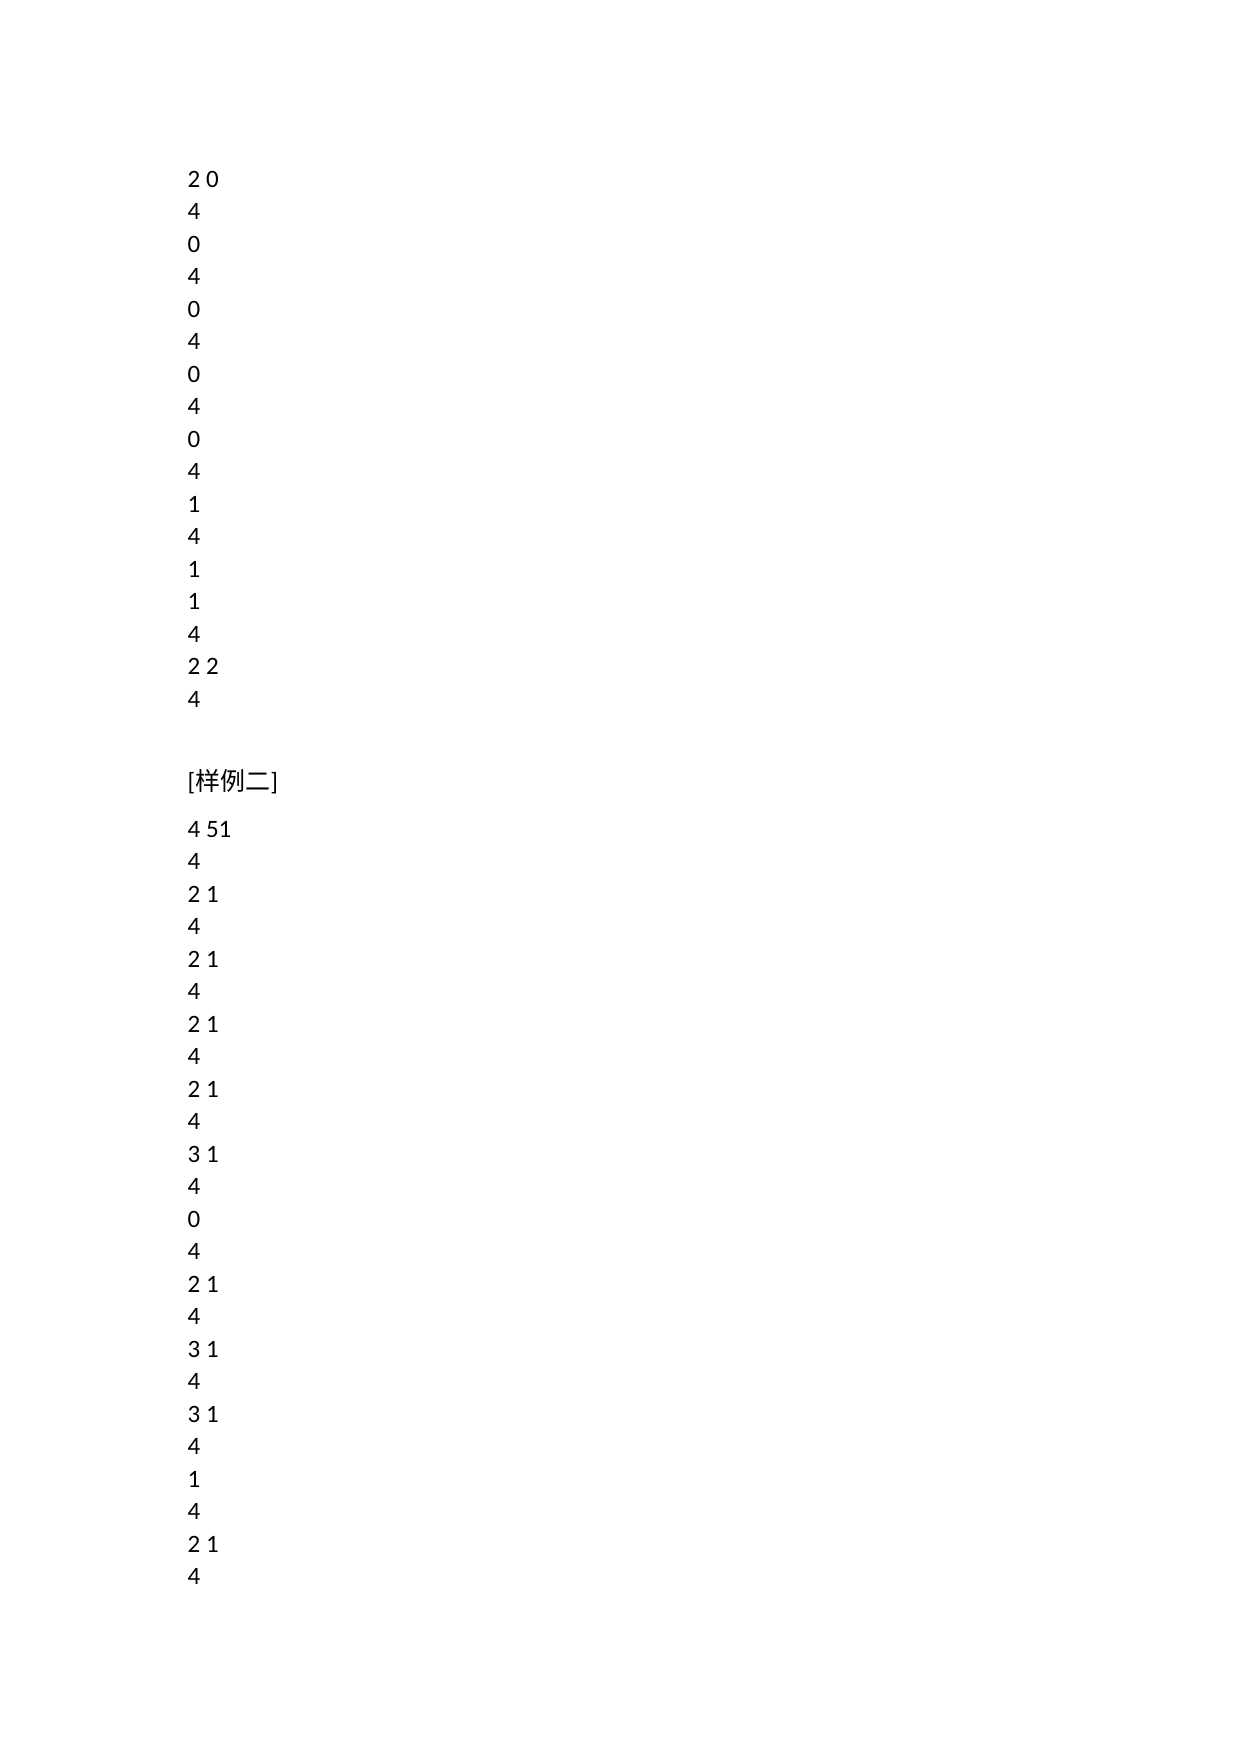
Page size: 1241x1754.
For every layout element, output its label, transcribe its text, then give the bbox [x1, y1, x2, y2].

list 4 [187, 1169, 1053, 1202]
list 4 [187, 844, 1053, 877]
list 1 [187, 487, 1053, 519]
list 4 [187, 259, 1053, 292]
list 3 1 [187, 1332, 1053, 1364]
list 4 [187, 1299, 1053, 1332]
list 0 [187, 422, 1053, 454]
list 1 [187, 552, 1053, 584]
list 2 1 [187, 1007, 1053, 1039]
list 4 [187, 1429, 1053, 1462]
list 2 1 [187, 877, 1053, 909]
list 1 [187, 584, 1053, 617]
list 4 [187, 1234, 1053, 1267]
list 2 1 [187, 1267, 1053, 1299]
list 2 1 [187, 942, 1053, 974]
list 3 1 [187, 1137, 1053, 1169]
list 2 1 [187, 1527, 1053, 1559]
list 4 [187, 617, 1053, 649]
list 2 1 [187, 1072, 1053, 1104]
list 4 [187, 1494, 1053, 1527]
list 2 0 [187, 162, 1053, 194]
list 4 [187, 324, 1053, 357]
list 0 [187, 292, 1053, 324]
list 4 [187, 1039, 1053, 1072]
list 4 [187, 682, 1053, 714]
list 4 [187, 519, 1053, 552]
list 4 [187, 1104, 1053, 1137]
list 4 51 [187, 812, 1053, 844]
list 3 1 [187, 1397, 1053, 1429]
list 4 [187, 194, 1053, 227]
list 0 [187, 227, 1053, 259]
list 4 [187, 389, 1053, 422]
list 4 [187, 974, 1053, 1007]
list 1 [187, 1462, 1053, 1494]
list 0 [187, 1202, 1053, 1234]
list [样例二] [187, 747, 1053, 812]
list 4 [187, 1559, 1053, 1592]
list 4 [187, 909, 1053, 942]
list 4 [187, 1364, 1053, 1397]
list 4 [187, 454, 1053, 487]
list 2 2 [187, 649, 1053, 682]
list 0 [187, 357, 1053, 389]
